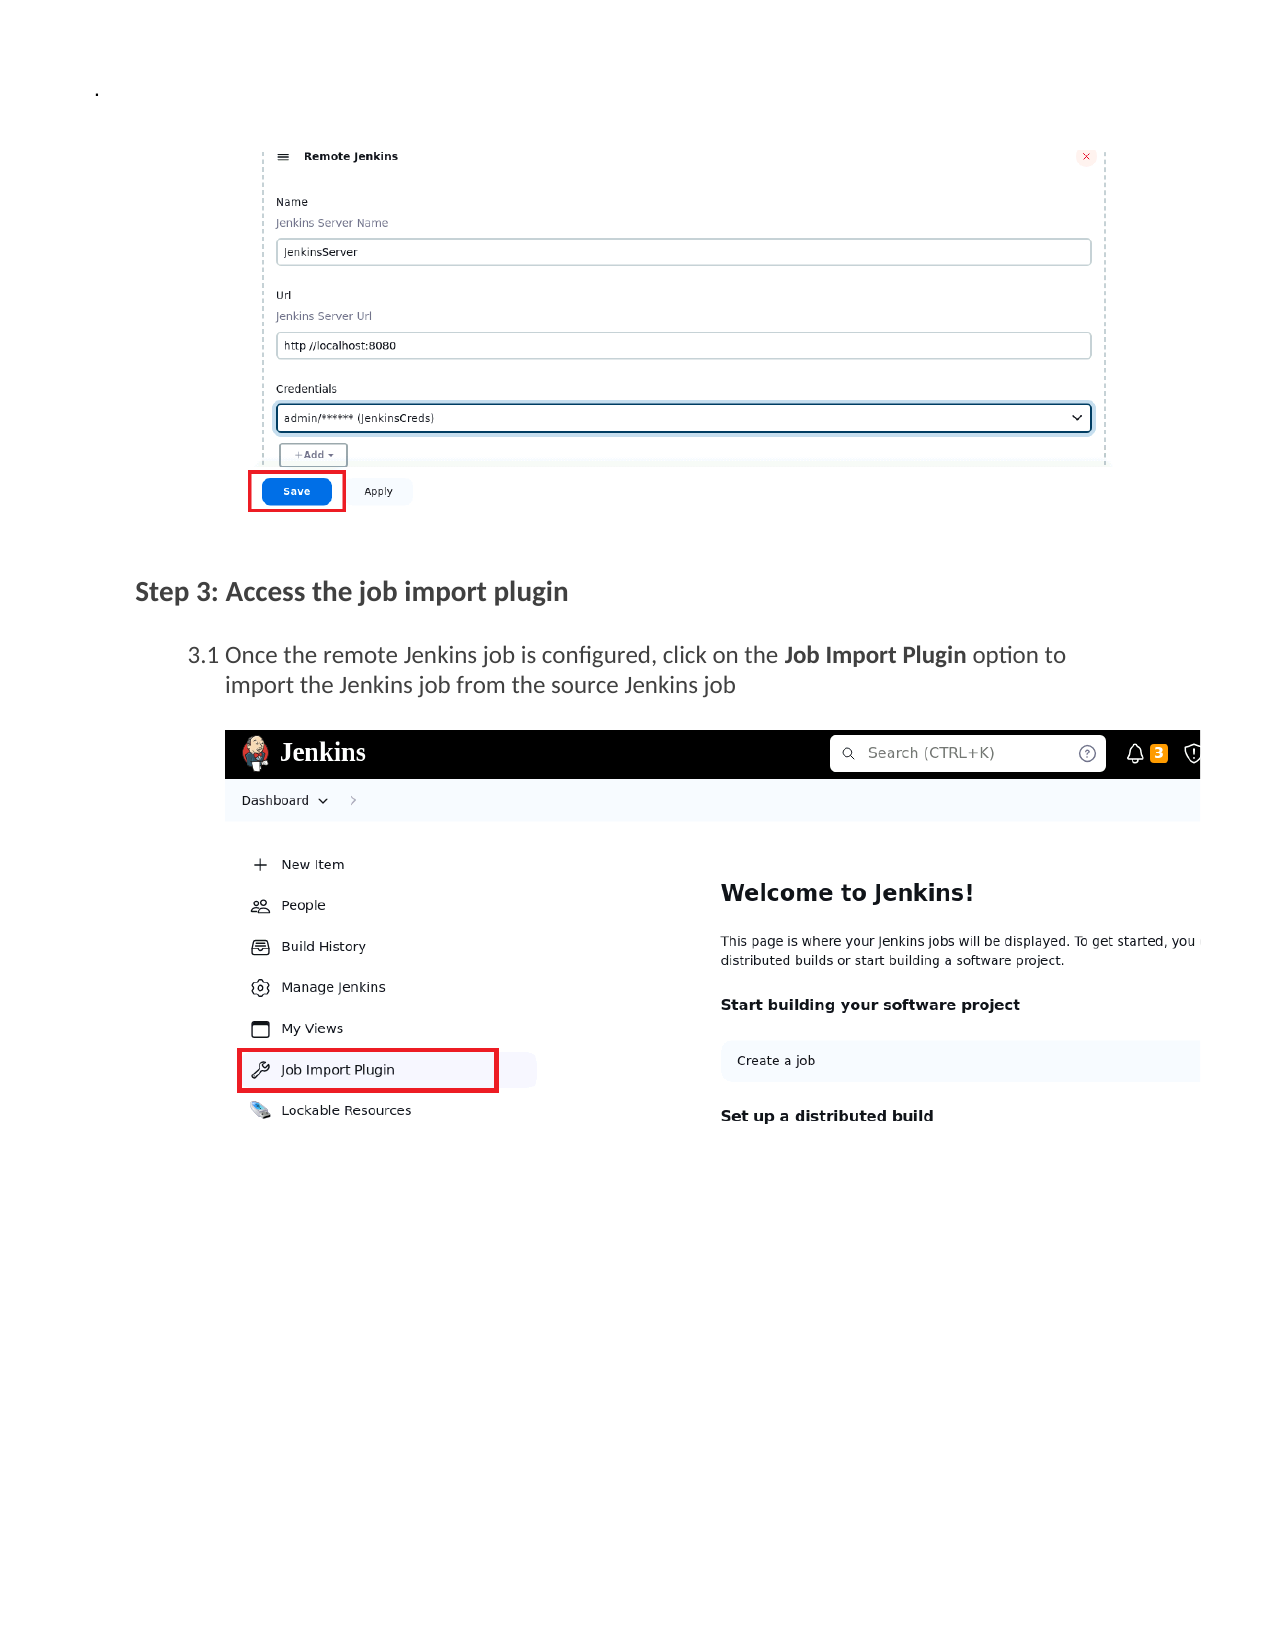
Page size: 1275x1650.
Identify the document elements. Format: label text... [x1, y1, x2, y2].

list Once the remote Jenkins job is configured, click on the Job Import Plugin option to import the Jenkins job from the source Jenkins job [187, 639, 1125, 700]
picture [225, 730, 1200, 1132]
text Step 3: Access the job import plugin [135, 573, 1125, 608]
picture [225, 150, 1113, 512]
